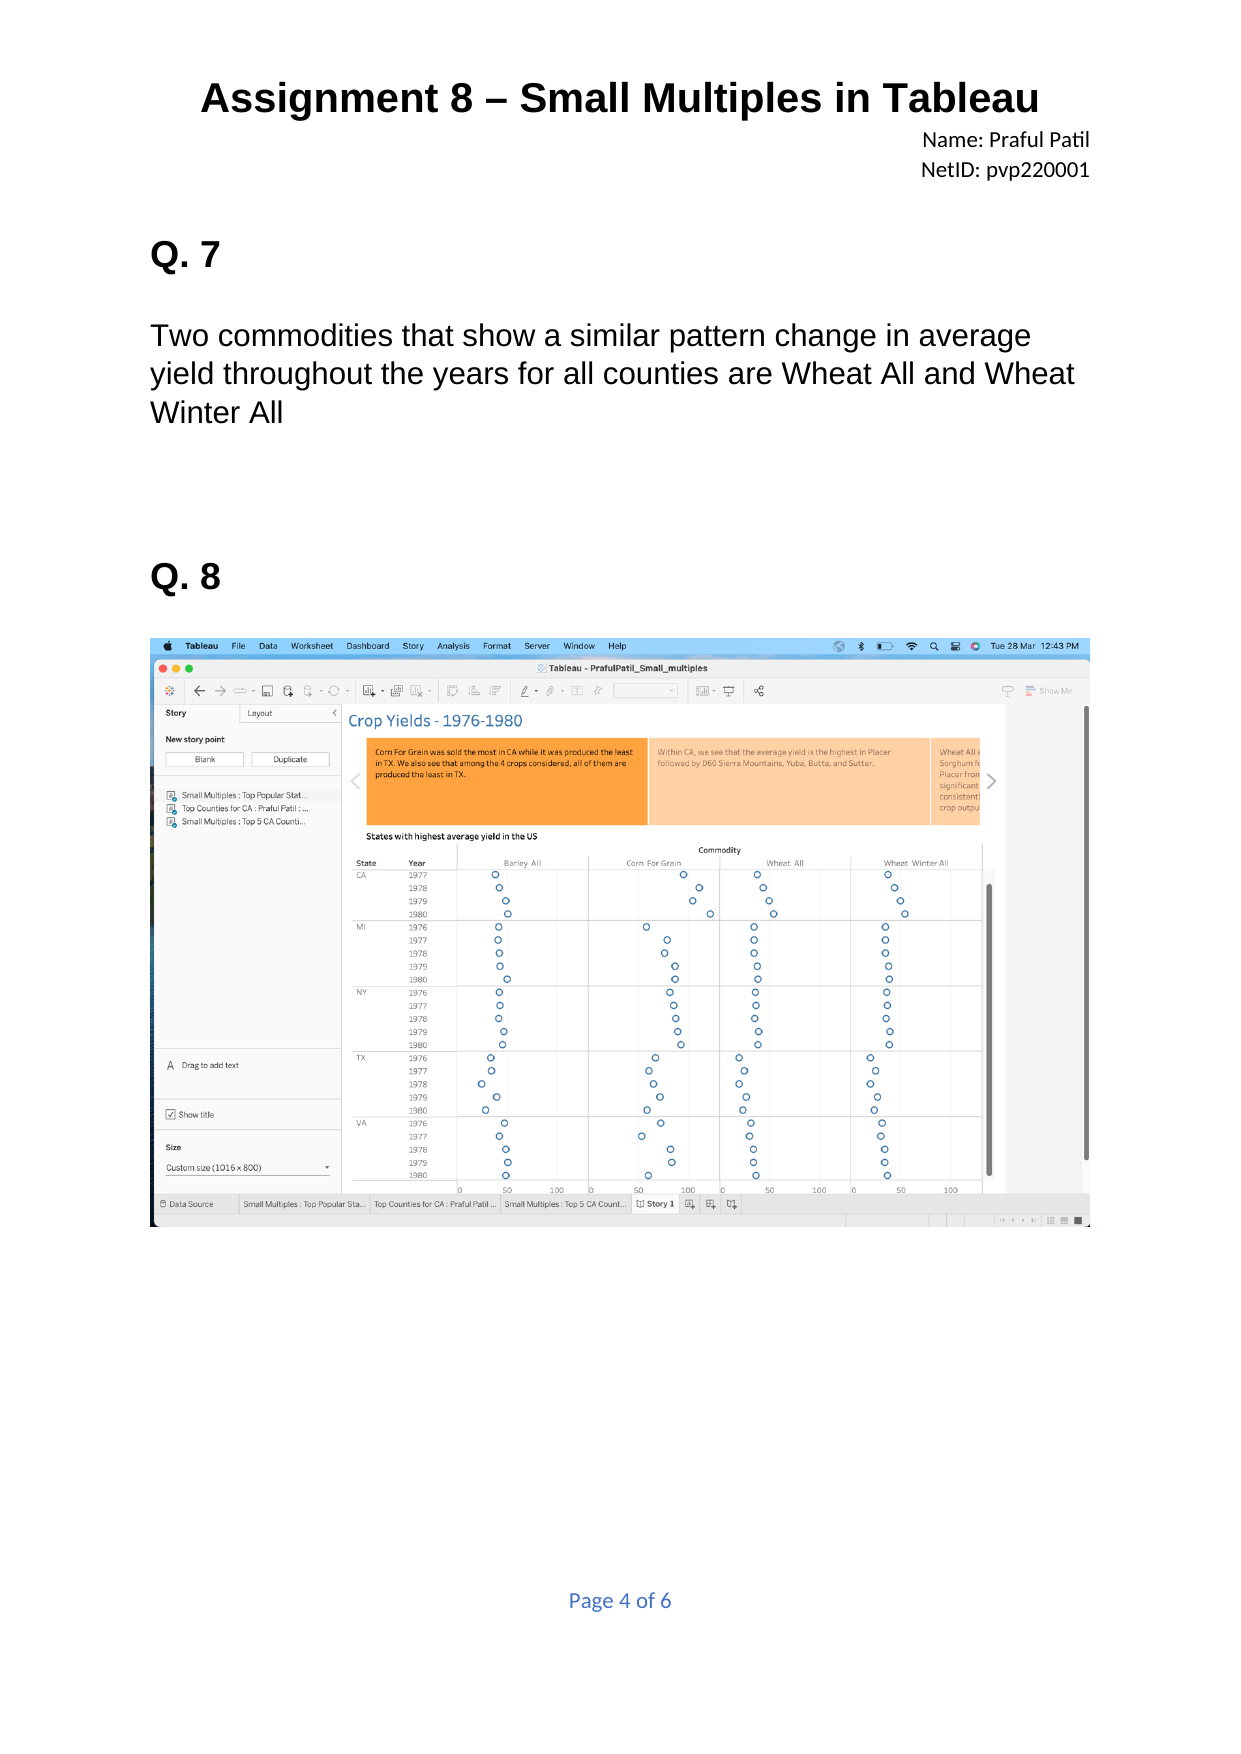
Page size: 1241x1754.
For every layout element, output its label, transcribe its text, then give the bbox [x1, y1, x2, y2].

text Q. 8 [150, 554, 1090, 598]
picture [150, 638, 1091, 1227]
text Two commodities that show a similar pattern change in average yield throughout the years for all counties are Wheat All and Wheat Winter All [150, 317, 1090, 430]
text Q. 7 [150, 233, 1090, 276]
